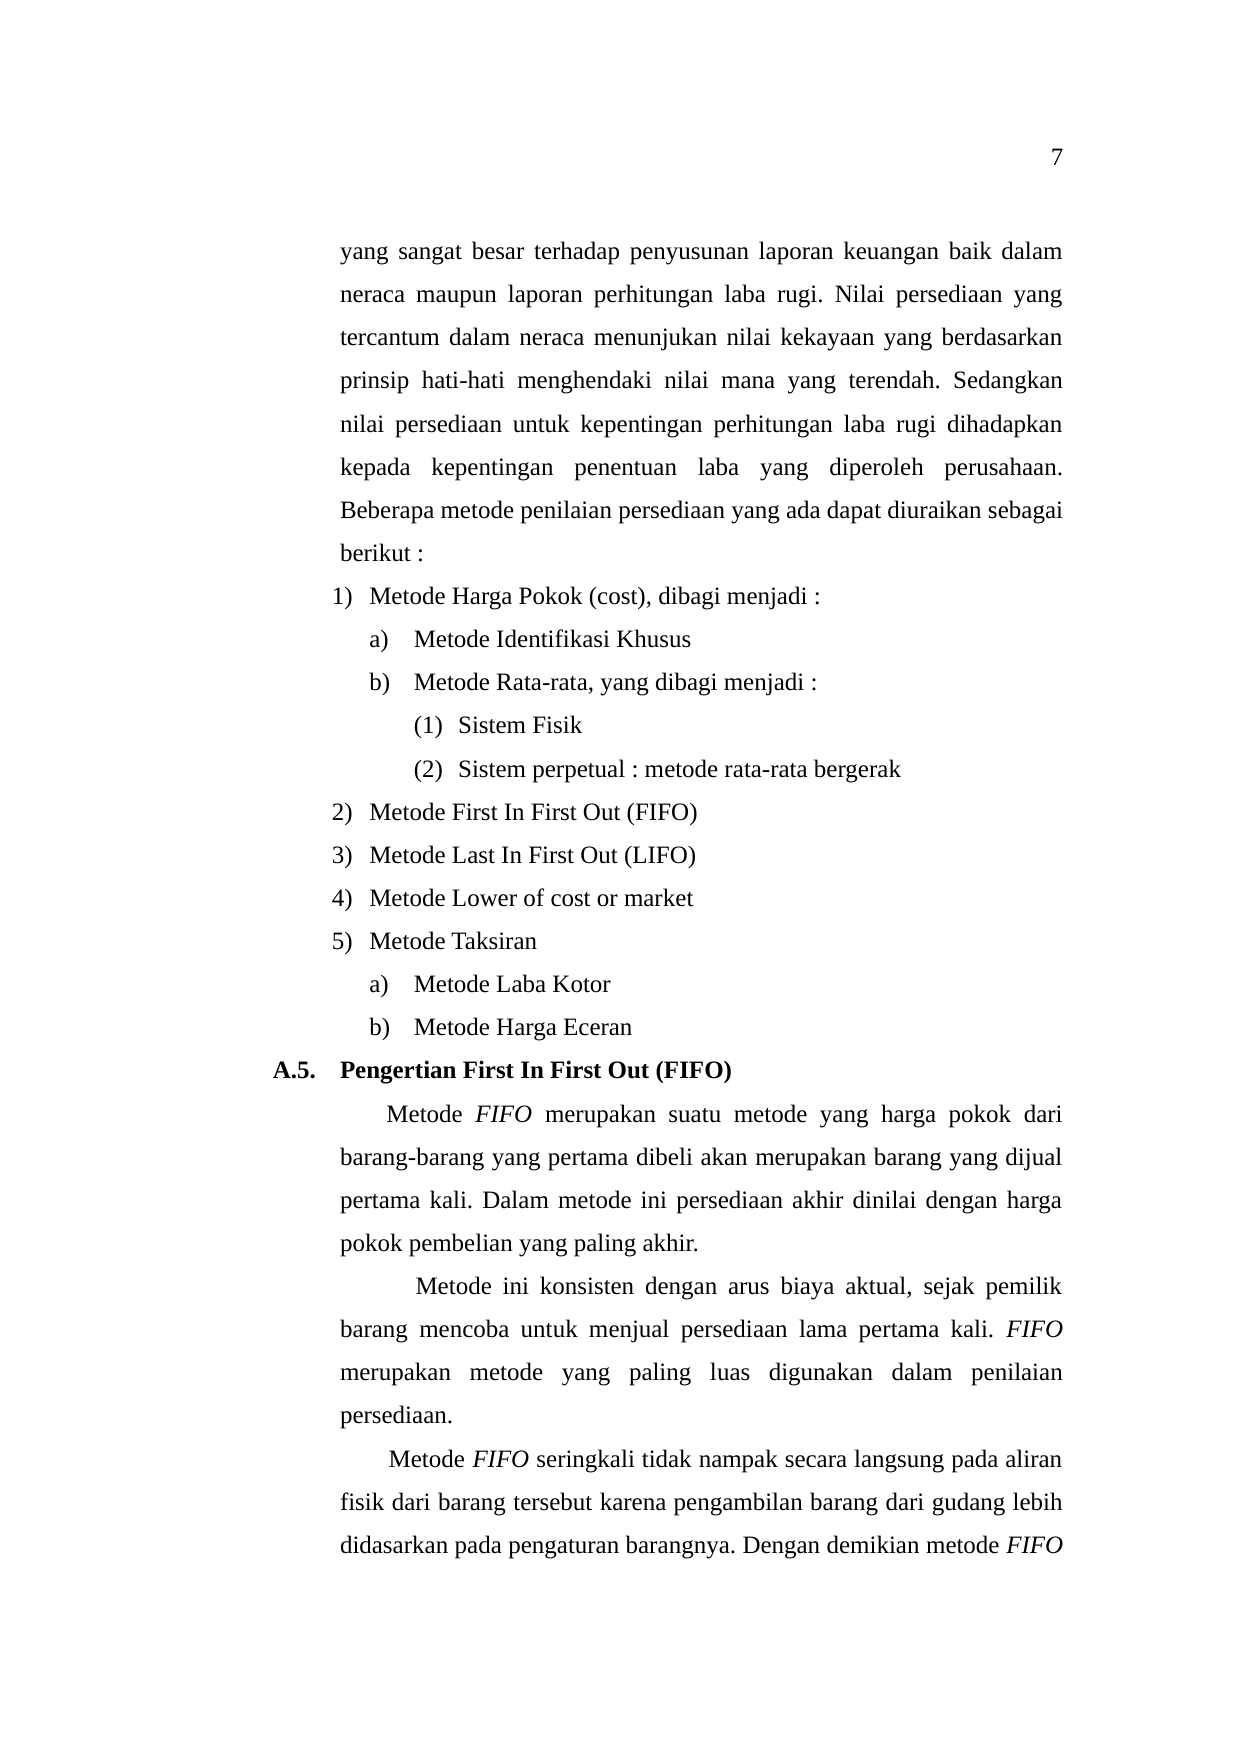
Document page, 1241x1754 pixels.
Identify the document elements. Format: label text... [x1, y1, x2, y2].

list Metode Harga Eceran [369, 1012, 1063, 1041]
list Metode Identifikasi Khusus [369, 624, 1063, 653]
list Pengertian First In First Out (FIFO) [273, 1056, 1063, 1084]
list Metode Laba Kotor [369, 969, 1063, 998]
list Metode Rata-rata, yang dibagi menjadi : [369, 667, 1063, 696]
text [340, 1444, 1063, 1559]
list Metode Last In First Out (LIFO) [332, 840, 1063, 869]
list Metode Lower of cost or market [332, 883, 1063, 912]
list Sistem Fisik [413, 711, 1063, 739]
list Metode First In First Out (FIFO) [332, 797, 1063, 826]
list Sistem perpetual : metode rata-rata bergerak [413, 754, 1063, 782]
text Metode ini konsisten dengan arus biaya aktual, sejak pemilik barang mencoba untuk menjual persediaan lama pertama kali. FIFO merupakan metode yang paling luas digunakan dalam penilaian persediaan. [340, 1271, 1063, 1429]
list Metode Taksiran [332, 926, 1063, 955]
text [340, 236, 1063, 567]
list Metode Harga Pokok (cost), dibagi menjadi : [332, 581, 1063, 610]
text Metode FIFO merupakan suatu metode yang harga pokok dari barang-barang yang pertama dibeli akan merupakan barang yang dijual pertama kali. Dalam metode ini persediaan akhir dinilai dengan harga pokok pembelian yang paling akhir. [340, 1099, 1063, 1257]
